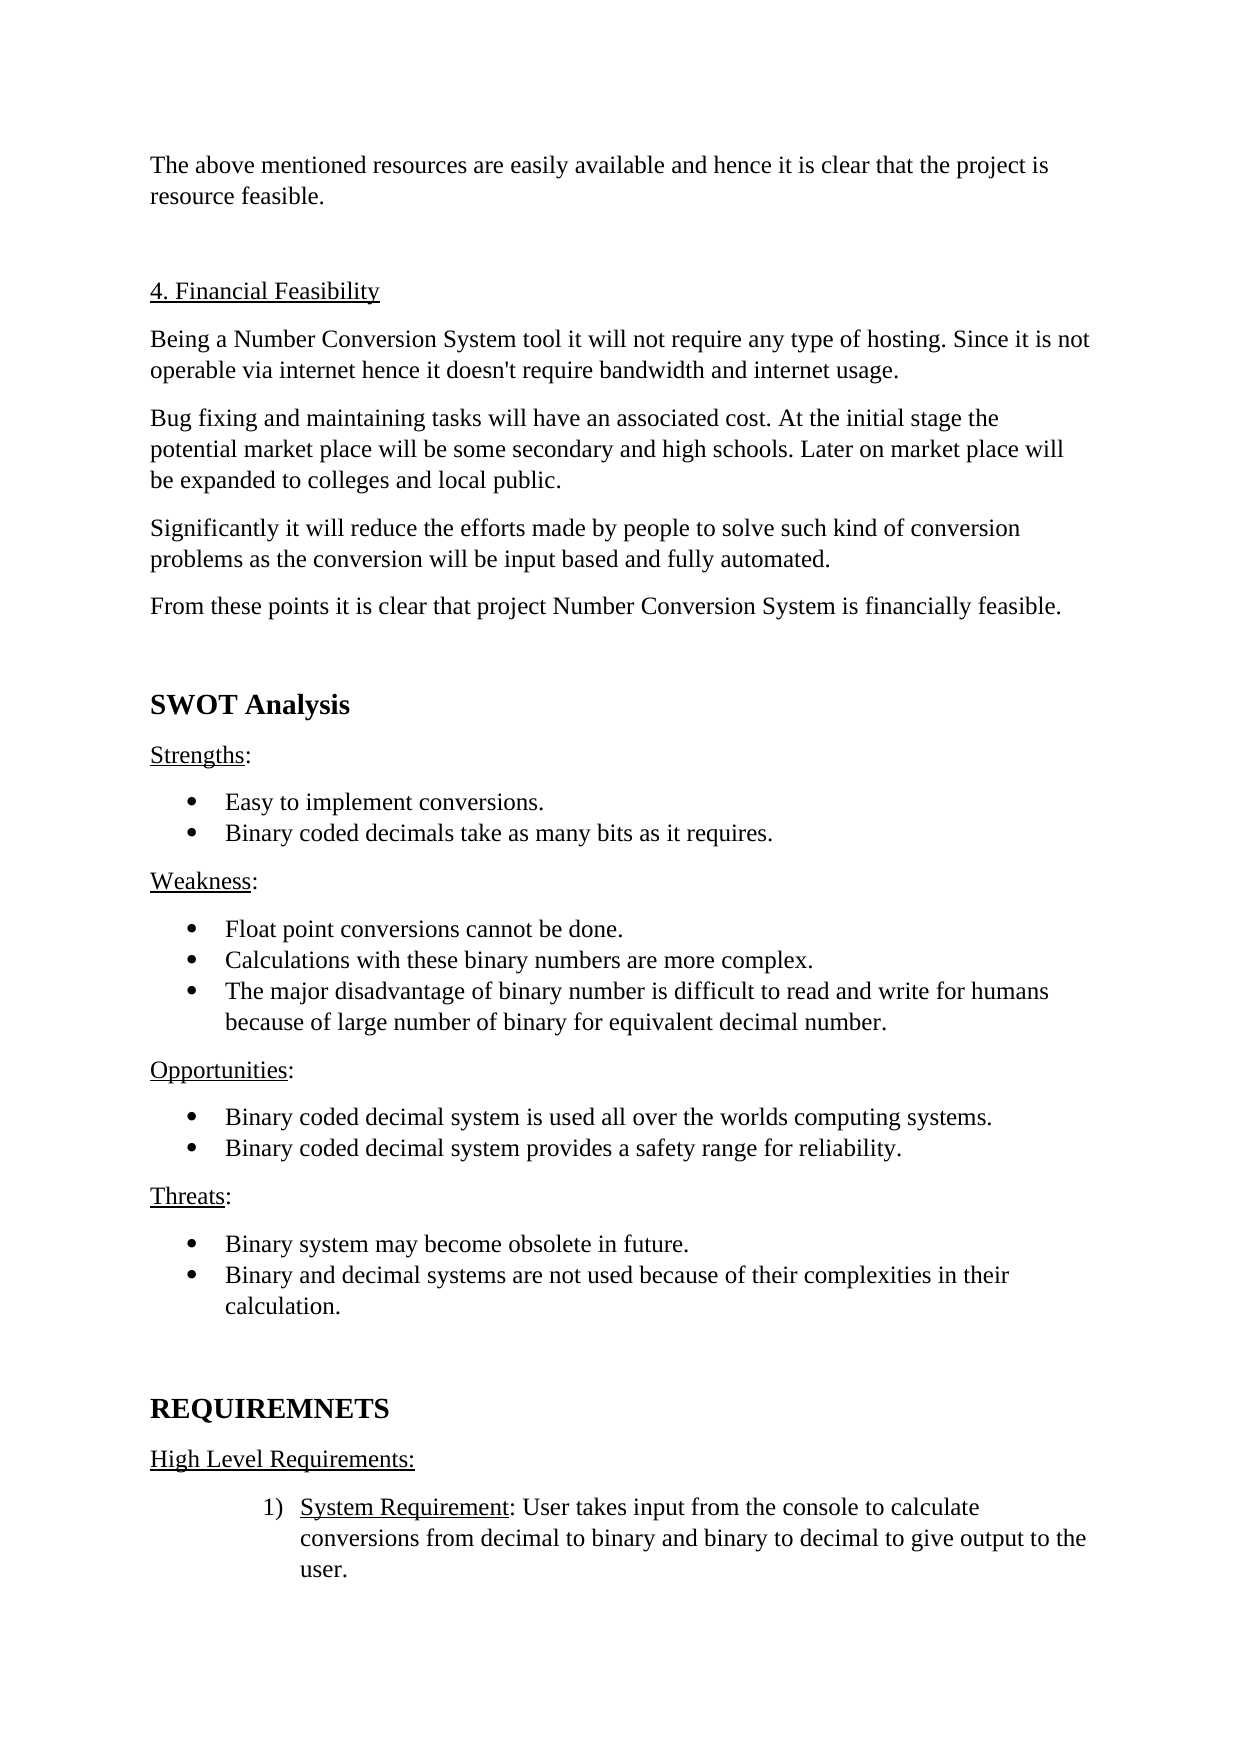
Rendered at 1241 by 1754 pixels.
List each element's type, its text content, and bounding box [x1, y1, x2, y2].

text Opportunities: [150, 1055, 1090, 1083]
text Threats: [150, 1181, 1090, 1210]
list Binary coded decimal system is used all over the worlds computing systems. [187, 1102, 1090, 1131]
list System Requirement: User takes input from the console to calculate conversions from decimal to binary and binary to decimal to give output to the user. [262, 1492, 1090, 1583]
list Easy to implement conversions. [187, 787, 1090, 816]
text REQUIREMNETS [150, 1391, 1090, 1425]
list Binary coded decimals take as many bits as it requires. [187, 818, 1090, 847]
list Binary and decimal systems are not used because of their complexities in their calculation. [187, 1260, 1090, 1320]
text Weakness: [150, 866, 1090, 895]
text High Level Requirements: [150, 1444, 1090, 1473]
list The major disadvantage of binary number is difficult to read and write for humans because of large number of binary for equivalent decimal number. [187, 976, 1090, 1036]
text 4. Financial Feasibility [150, 276, 1090, 305]
text The above mentioned resources are easily available and hence it is clear that the project is resource feasible. [150, 150, 1090, 210]
text SWOT Analysis [150, 687, 1090, 720]
text Being a Number Conversion System tool it will not require any type of hosting. Since it is not operable via internet hence it doesn't require bandwidth and internet usage. [150, 324, 1090, 384]
text Significantly it will reduce the efforts made by people to solve such kind of conversion problems as the conversion will be input based and fully automated. [150, 513, 1090, 572]
text From these points it is clear that project Number Conversion System is financially feasible. [150, 591, 1090, 620]
list Binary coded decimal system provides a safety range for reliability. [187, 1133, 1090, 1162]
list Float point conversions cannot be done. [187, 914, 1090, 943]
list Calculations with these binary numbers are more complex. [187, 945, 1090, 974]
list Binary system may become obsolete in future. [187, 1229, 1090, 1258]
text Bug fixing and maintaining tasks will have an associated cost. At the initial stage the potential market place will be some secondary and high schools. Later on market place will be expanded to colleges and local public. [150, 403, 1090, 494]
text Strengths: [150, 740, 1090, 768]
